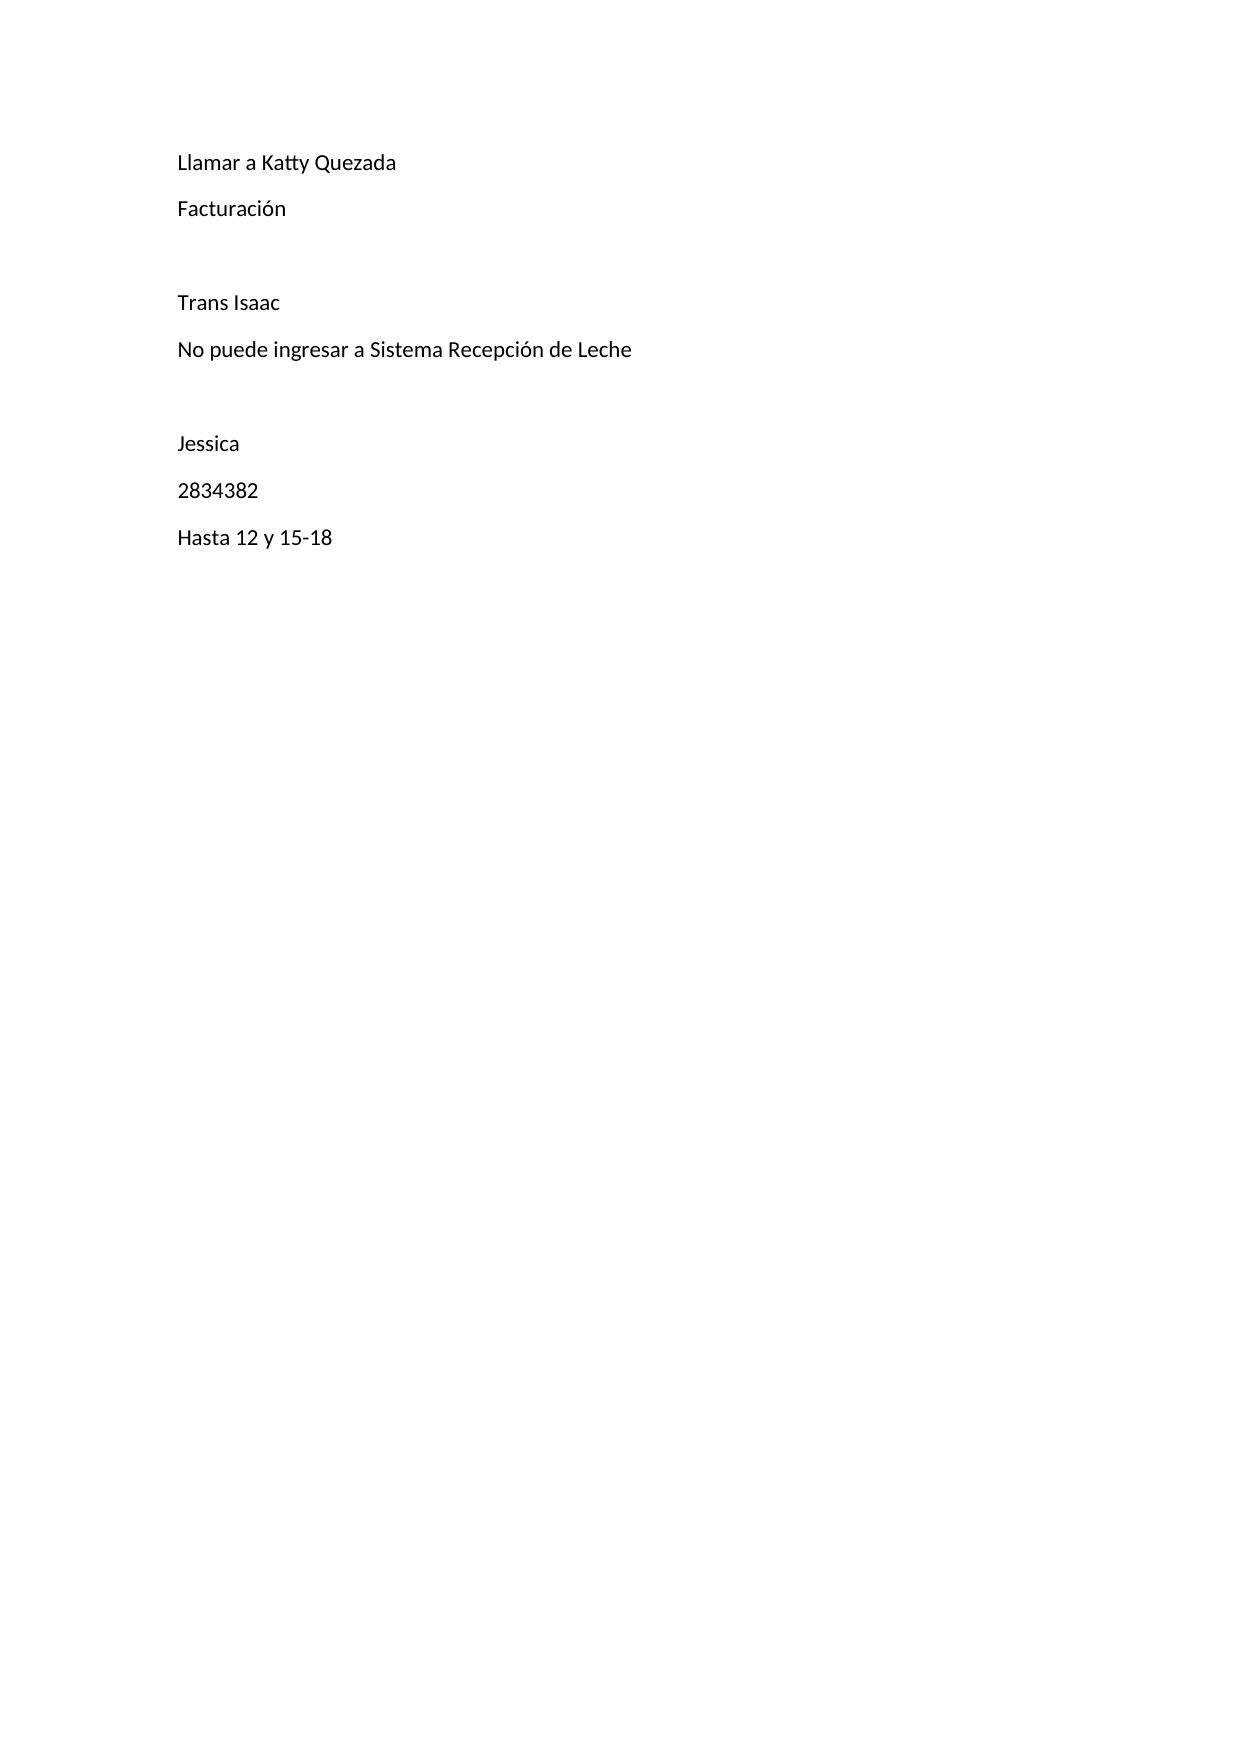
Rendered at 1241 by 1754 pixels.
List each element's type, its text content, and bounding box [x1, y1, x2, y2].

text Jessica [177, 429, 1063, 457]
text Facturación [177, 194, 1063, 222]
text Llamar a Katty Quezada [177, 148, 1063, 176]
text No puede ingresar a Sistema Recepción de Leche [177, 335, 1063, 363]
text Hasta 12 y 15-18 [177, 523, 1063, 551]
text Trans Isaac [177, 288, 1063, 316]
text 2834382 [177, 476, 1063, 504]
